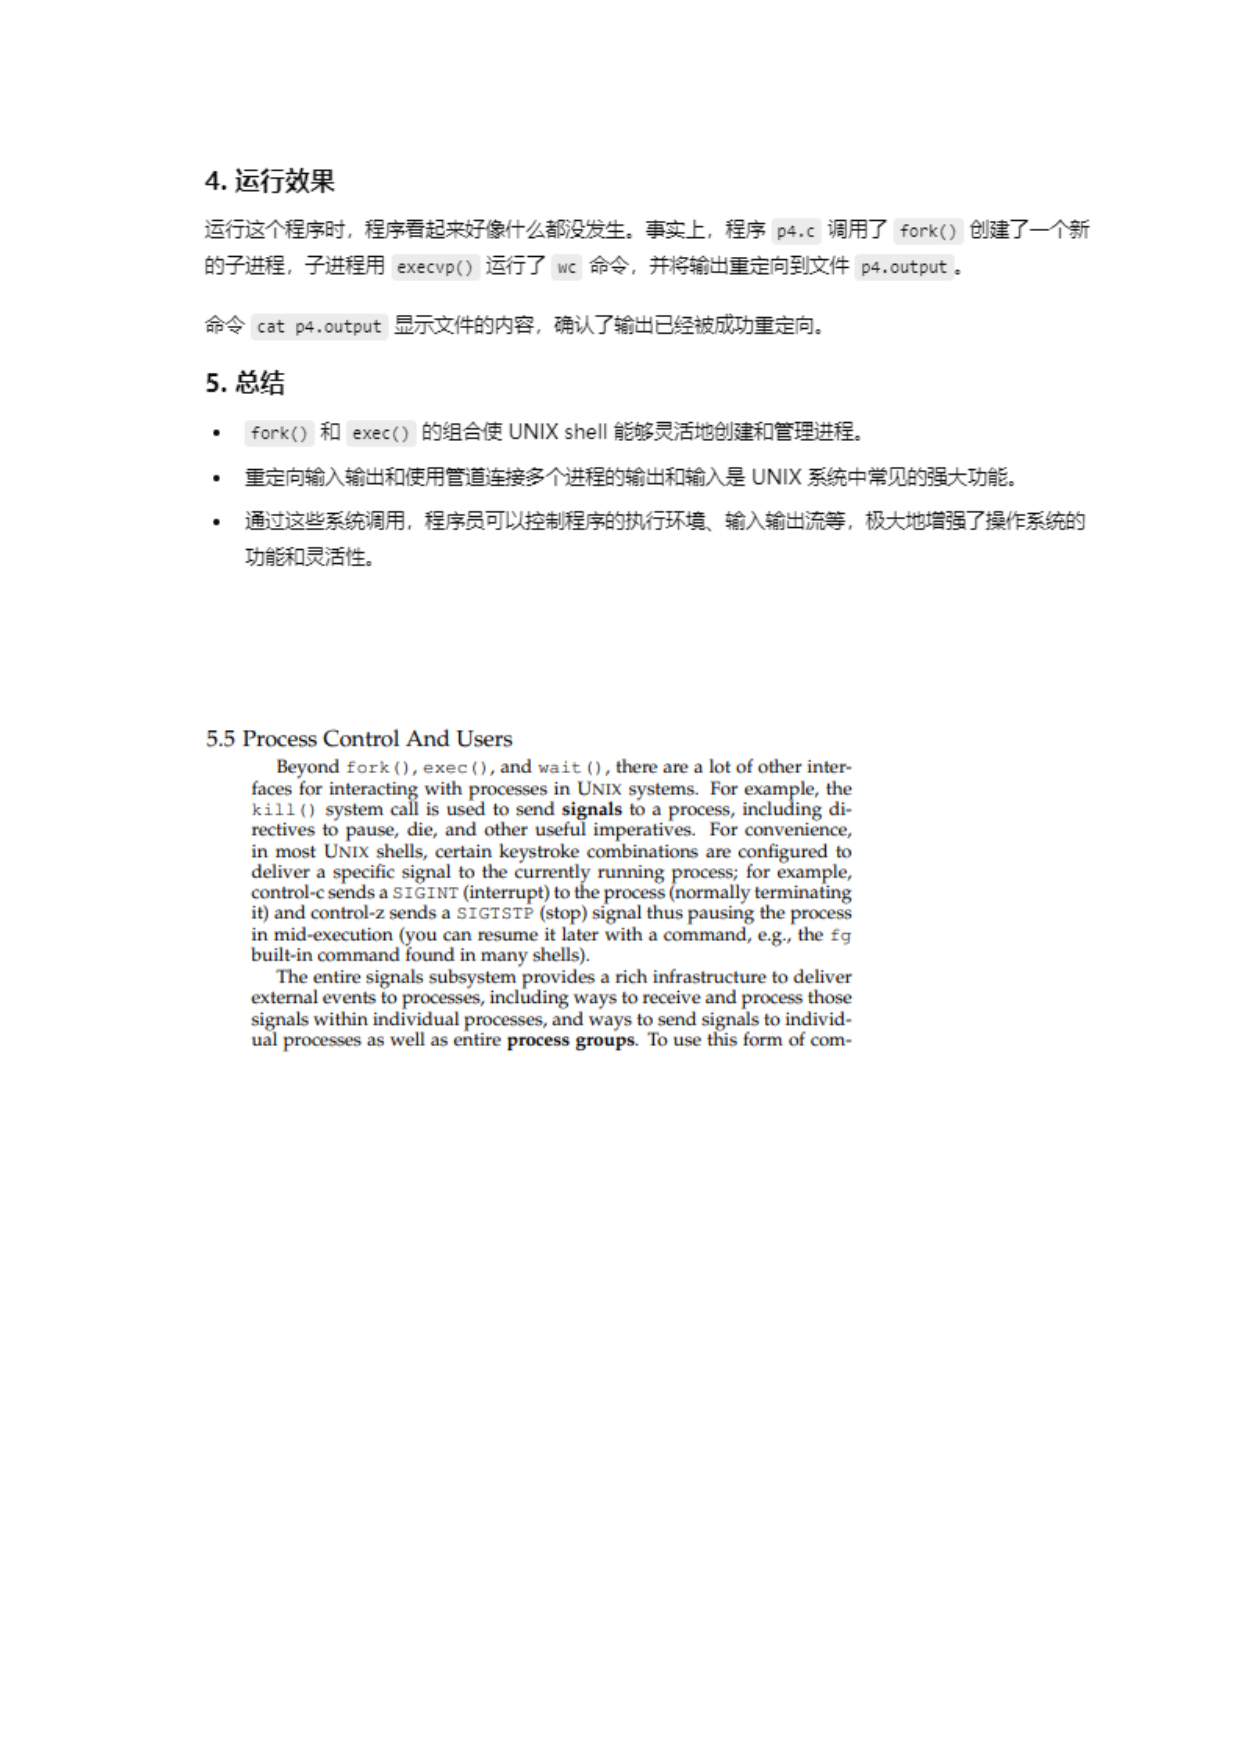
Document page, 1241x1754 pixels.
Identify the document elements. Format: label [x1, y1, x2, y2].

picture [187, 151, 1166, 585]
picture [187, 715, 886, 1071]
